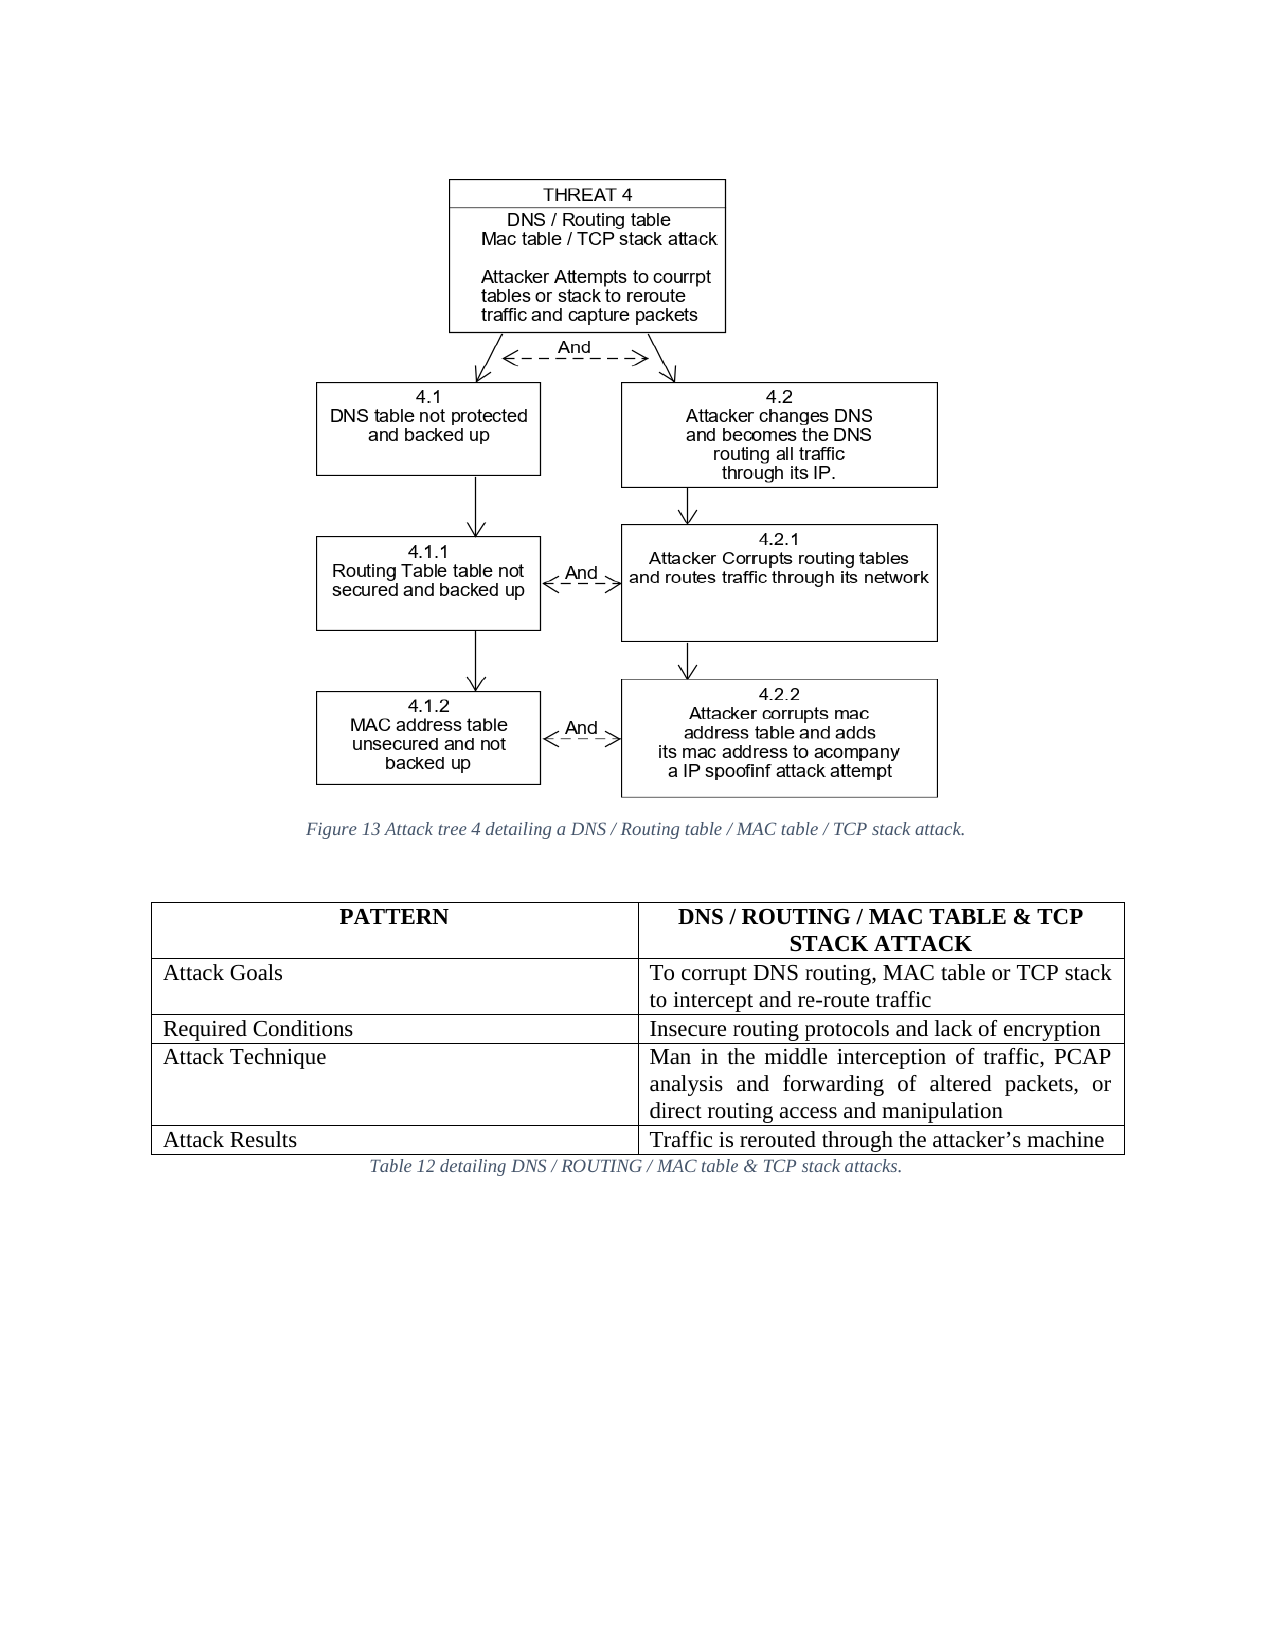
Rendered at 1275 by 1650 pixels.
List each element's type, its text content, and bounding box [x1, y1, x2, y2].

table_header DNS / ROUTING / MAC TABLE & TCP STACK ATTACK [639, 903, 1124, 958]
table_cell Required Conditions [152, 1015, 638, 1042]
table_cell Attack Technique [152, 1044, 638, 1125]
picture [305, 150, 969, 817]
table_cell To corrupt DNS routing, MAC table or TCP stack to intercept and re-route traffic [639, 959, 1124, 1014]
table_header PATTERN [152, 903, 638, 958]
table_cell Attack Results [152, 1126, 638, 1154]
table_cell Traffic is rerouted through the attacker’s machine [639, 1126, 1124, 1154]
table_cell Attack Goals [152, 959, 638, 1014]
table_cell Insecure routing protocols and lack of encryption [639, 1015, 1124, 1042]
table_cell Man in the middle interception of traffic, PCAP analysis and forwarding of altered packets, or direct routing access and manipulation [639, 1044, 1124, 1125]
